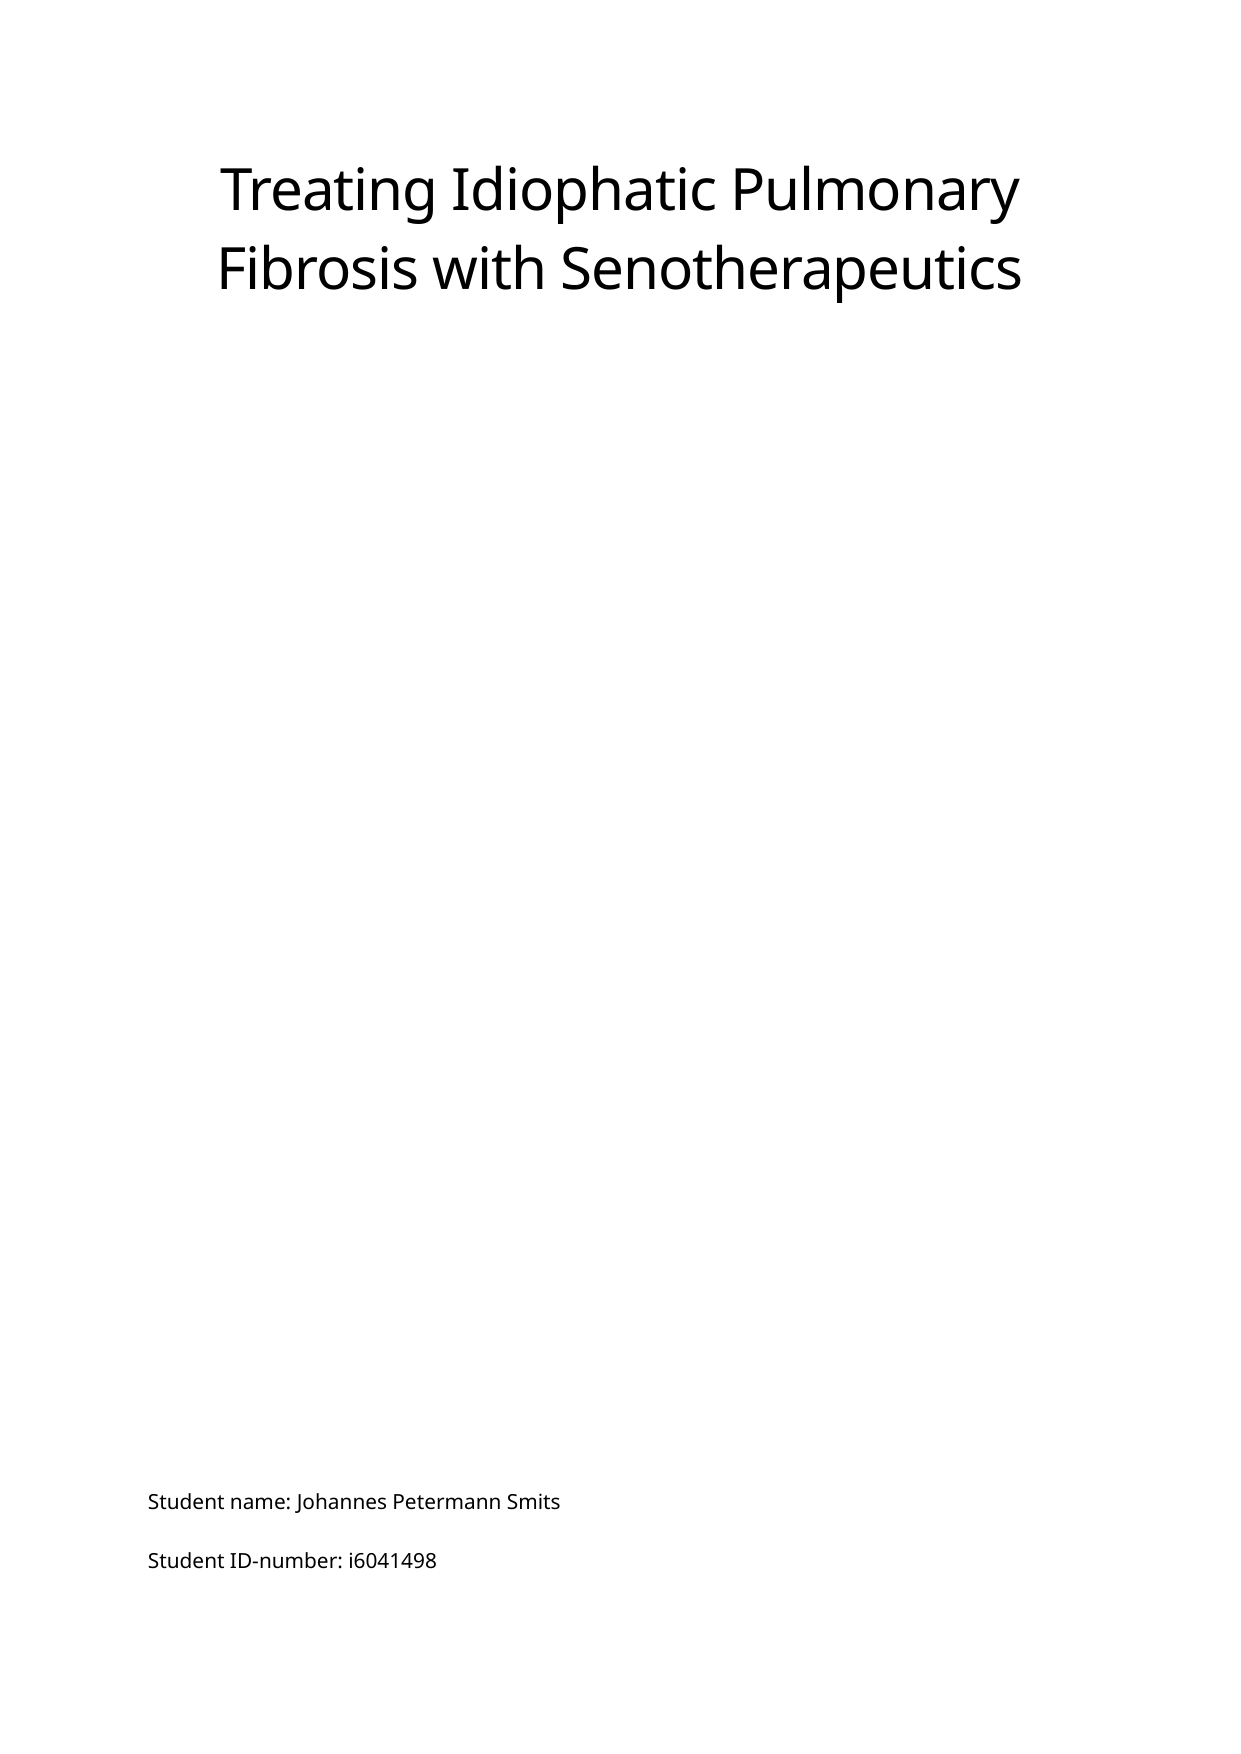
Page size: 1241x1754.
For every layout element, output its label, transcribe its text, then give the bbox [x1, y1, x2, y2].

title Treating Idiophatic Pulmonary Fibrosis with Senotherapeutics [148, 148, 1093, 307]
text Student name: Johannes Petermann Smits [148, 1487, 1093, 1516]
text Student ID-number: i6041498 [148, 1547, 1093, 1575]
